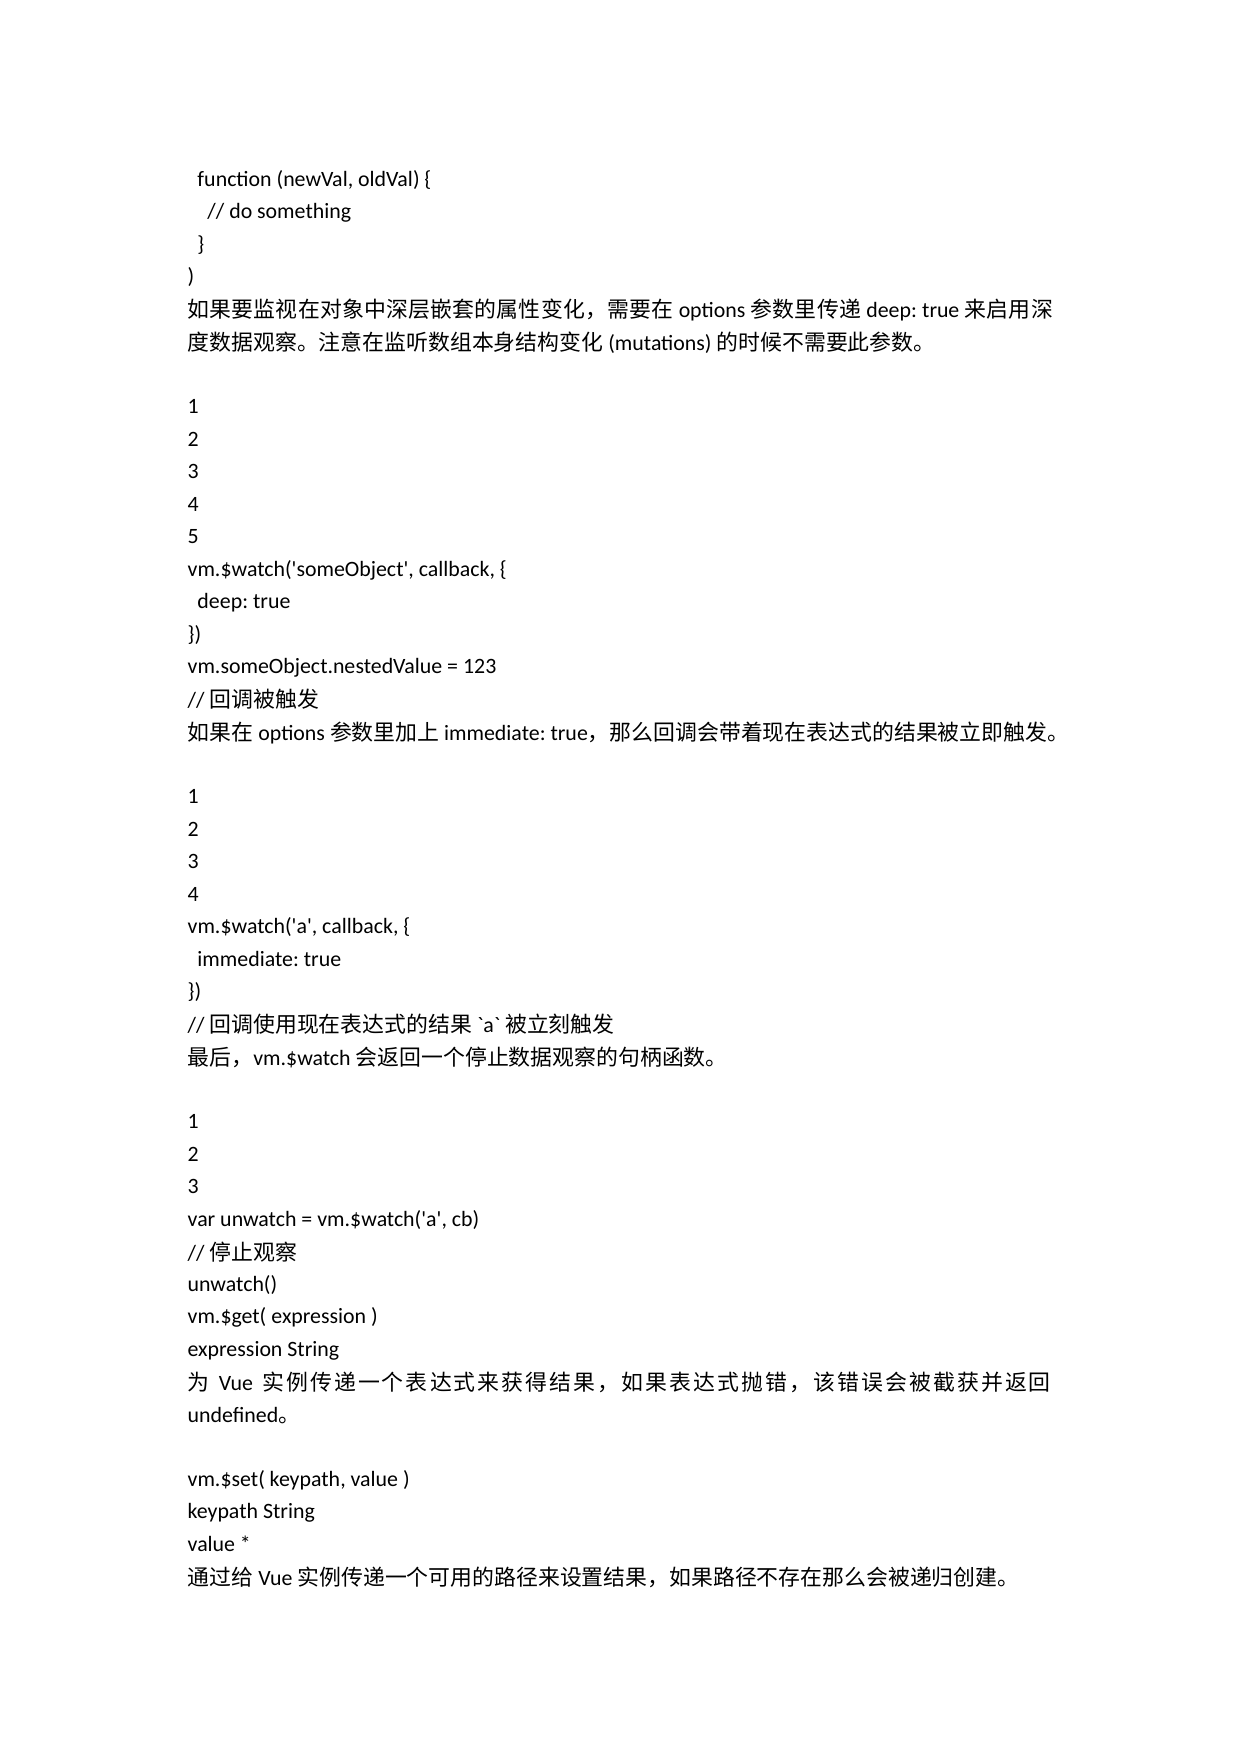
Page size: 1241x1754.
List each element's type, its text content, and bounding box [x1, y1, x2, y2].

text immediate: true [187, 942, 1053, 974]
text 4 [187, 877, 1053, 909]
text deep: true [187, 584, 1053, 617]
text var unwatch = vm.$watch('a', cb) [187, 1202, 1053, 1234]
text vm.$set( keypath, value ) [187, 1462, 1053, 1494]
text 2 [187, 422, 1053, 454]
text // 回调使用现在表达式的结果 `a` 被立刻触发 [187, 1007, 1053, 1039]
text 3 [187, 844, 1053, 877]
text vm.$watch('a', callback, { [187, 909, 1053, 942]
text } [187, 227, 1053, 259]
text 5 [187, 519, 1053, 552]
text }) [187, 974, 1053, 1007]
text 2 [187, 812, 1053, 844]
text unwatch() [187, 1267, 1053, 1299]
text expression String [187, 1332, 1053, 1364]
text 4 [187, 487, 1053, 519]
text // 停止观察 [187, 1234, 1053, 1267]
text 通过给 Vue 实例传递一个可用的路径来设置结果，如果路径不存在那么会被递归创建。 [187, 1559, 1053, 1592]
text 最后，vm.$watch 会返回一个停止数据观察的句柄函数。 [187, 1039, 1053, 1072]
text 1 [187, 389, 1053, 422]
text vm.$watch('someObject', callback, { [187, 552, 1053, 584]
text 如果要监视在对象中深层嵌套的属性变化，需要在 options 参数里传递 deep: true 来启用深度数据观察。注意在监听数组本身结构变化 (mutations) 的时候不需要此参数。 [187, 292, 1053, 357]
text vm.someObject.nestedValue = 123 [187, 649, 1053, 682]
text 3 [187, 1169, 1053, 1202]
text }) [187, 617, 1053, 649]
text function (newVal, oldVal) { [187, 162, 1053, 194]
text 如果在 options 参数里加上 immediate: true，那么回调会带着现在表达式的结果被立即触发。 [187, 714, 1053, 747]
text 2 [187, 1137, 1053, 1169]
text 1 [187, 1104, 1053, 1137]
text value * [187, 1527, 1053, 1559]
text // do something [187, 194, 1053, 227]
text 3 [187, 454, 1053, 487]
text // 回调被触发 [187, 682, 1053, 714]
text 1 [187, 779, 1053, 812]
text 为 Vue 实例传递一个表达式来获得结果，如果表达式抛错，该错误会被截获并返回 undefined。 [187, 1364, 1053, 1429]
text keypath String [187, 1494, 1053, 1527]
text vm.$get( expression ) [187, 1299, 1053, 1332]
text ) [187, 259, 1053, 292]
